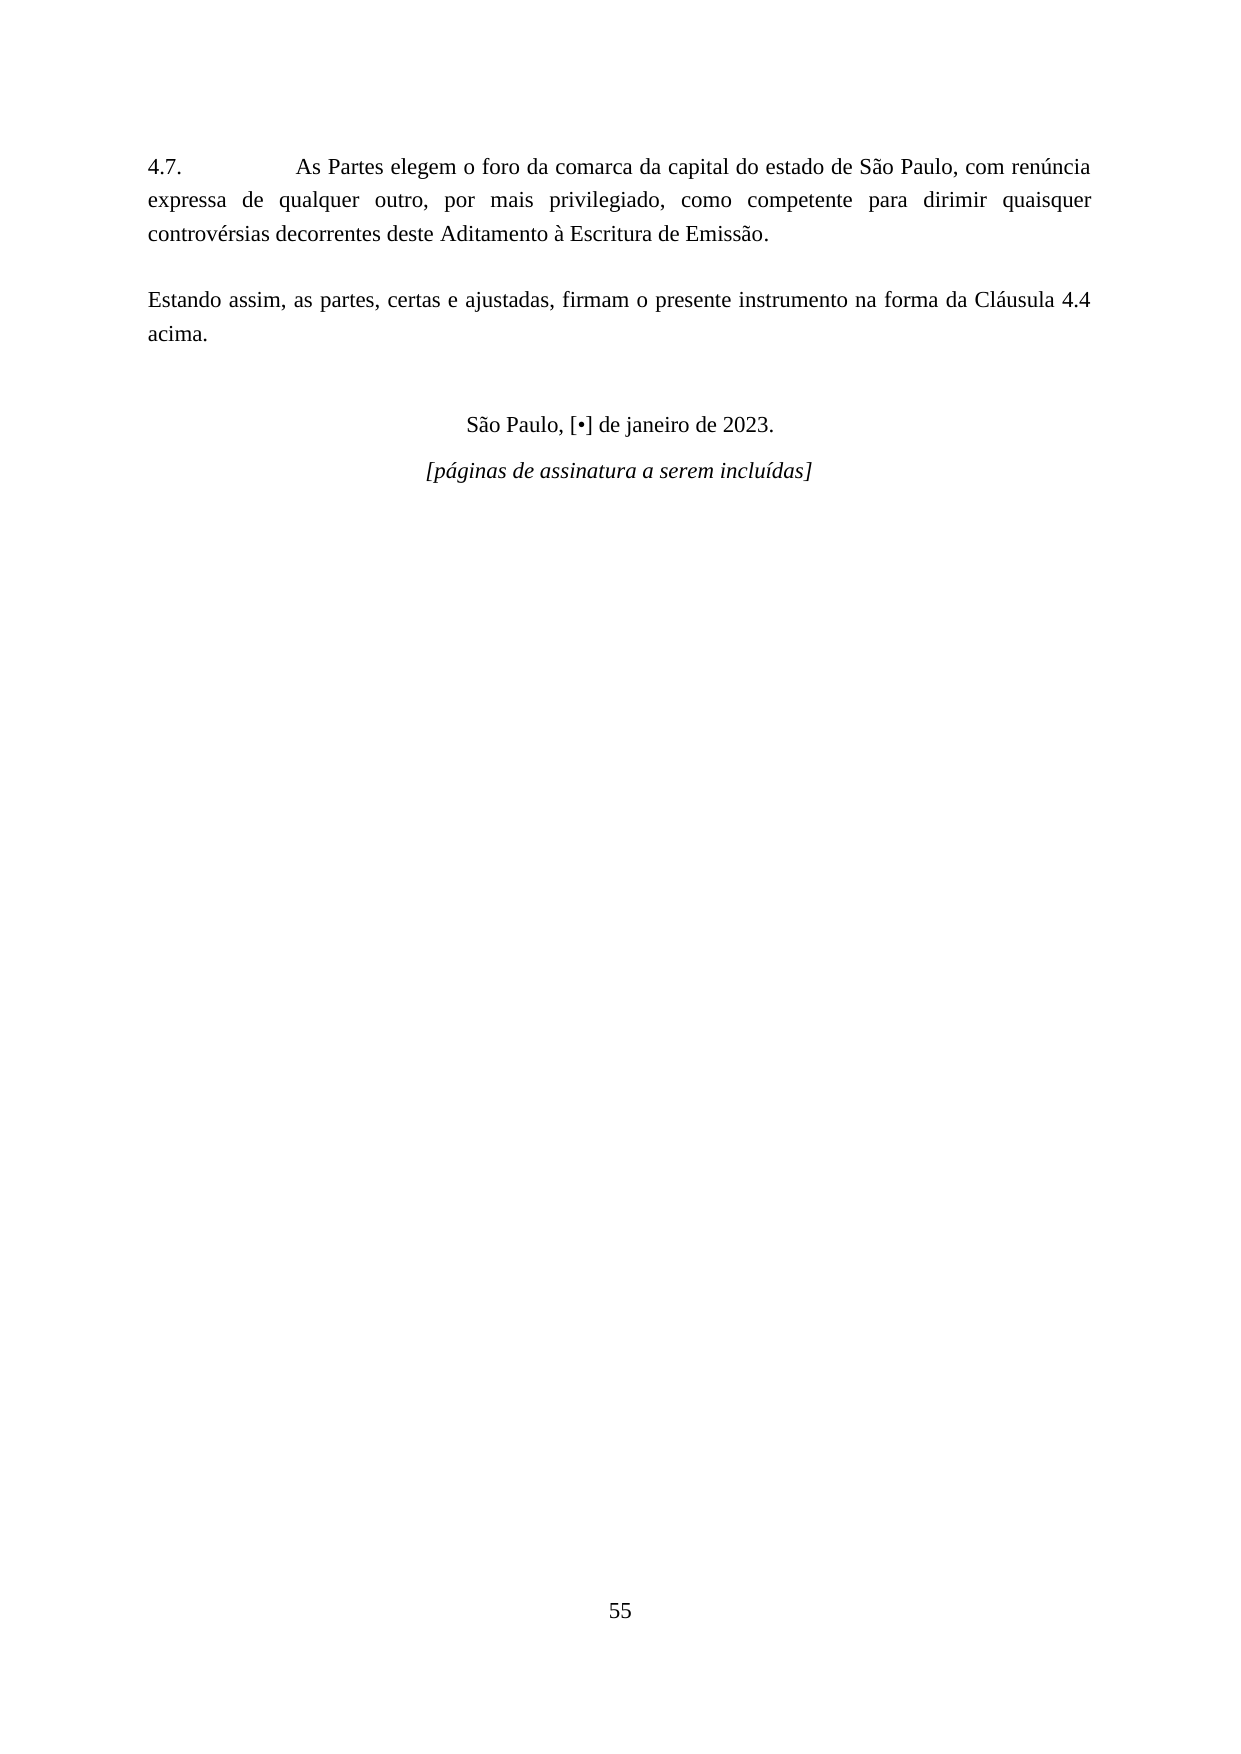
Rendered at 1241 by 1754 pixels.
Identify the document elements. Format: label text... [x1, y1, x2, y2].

text São Paulo, [•] de janeiro de 2023. [148, 406, 1092, 439]
text [páginas de assinatura a serem incluídas] [148, 452, 1092, 485]
text Estando assim, as partes, certas e ajustadas, firmam o presente instrumento na forma da Cláusula 4.4 acima. [148, 281, 1092, 348]
list As Partes elegem o foro da comarca da capital do estado de São Paulo, com renúncia expressa de qualquer outro, por mais privilegiado, como competente para dirimir quaisquer controvérsias decorrentes deste Aditamento à Escritura de Emissão. [148, 148, 1092, 248]
